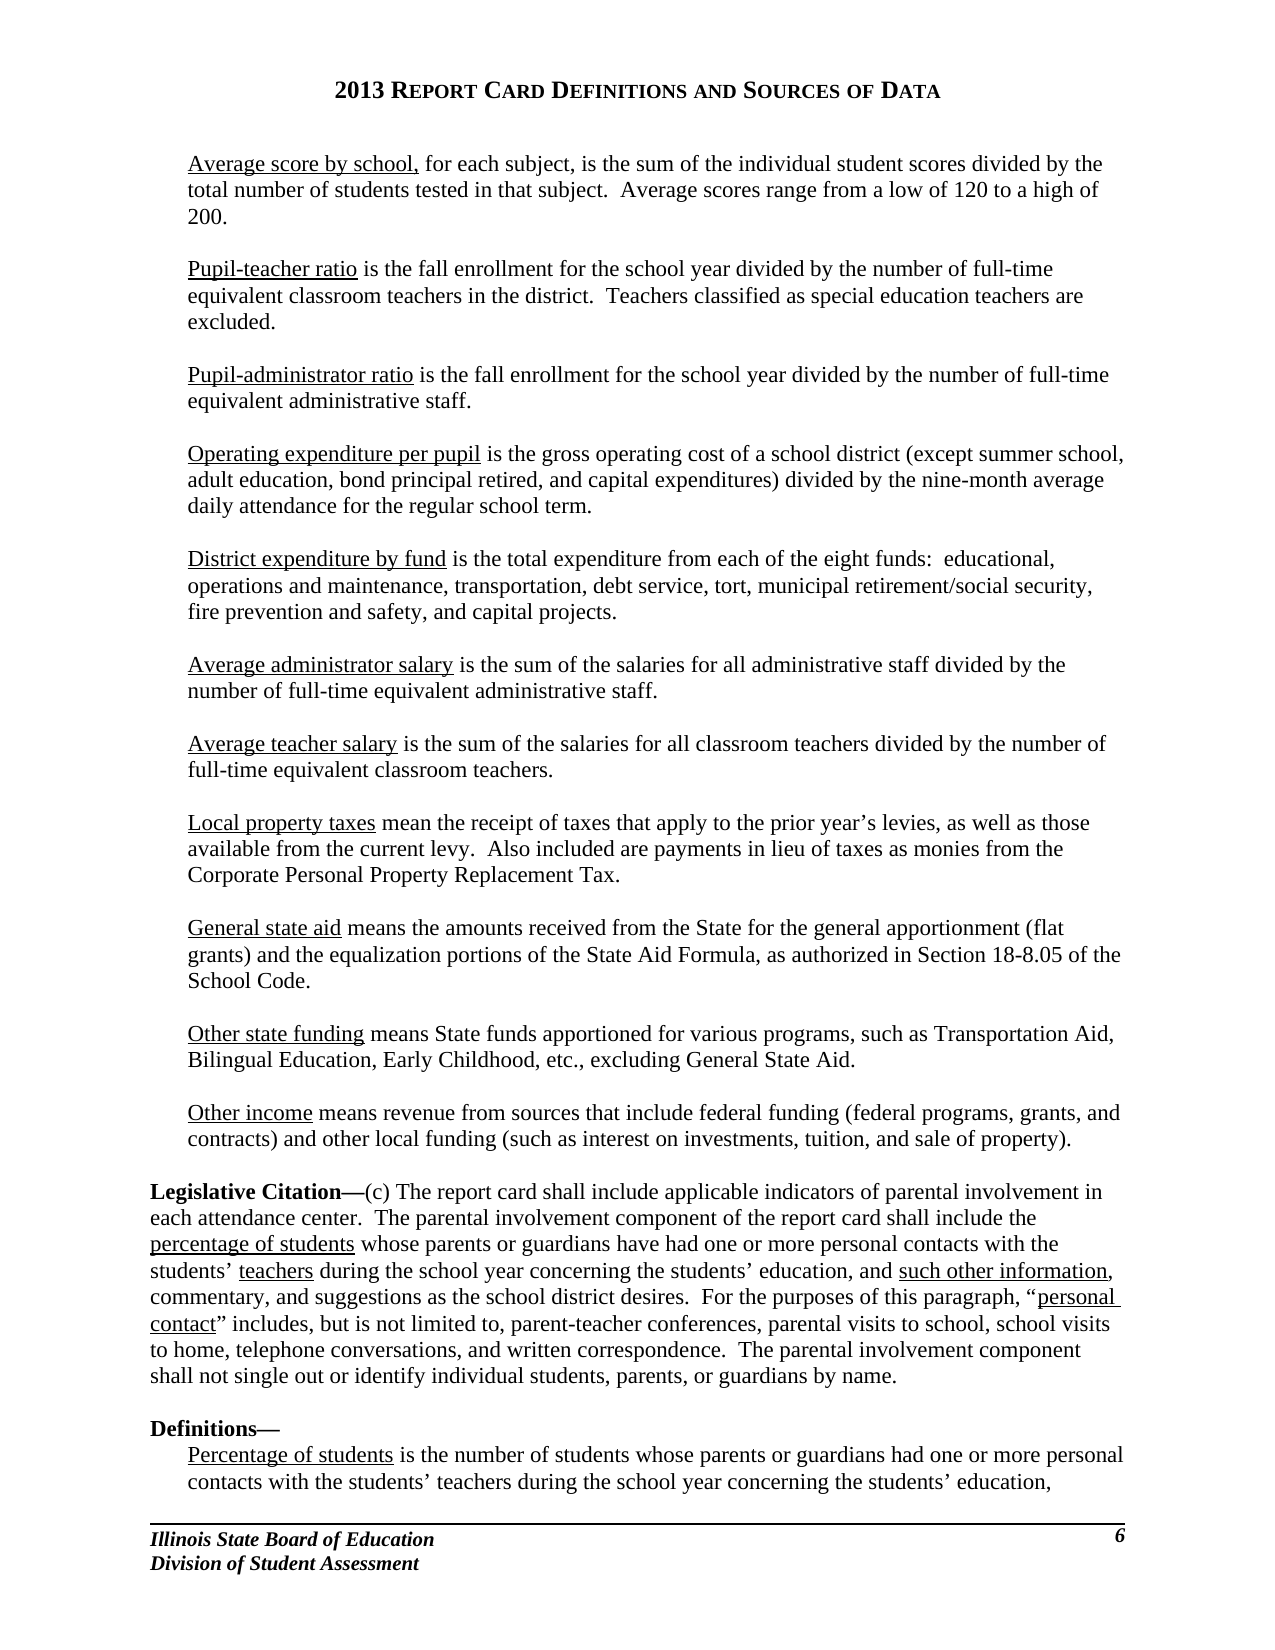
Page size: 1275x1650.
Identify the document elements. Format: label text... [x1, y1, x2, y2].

text Other state funding means State funds apportioned for various programs, such as Transportation Aid, Bilingual Education, Early Childhood, etc., excluding General State Aid. [187, 1020, 1125, 1072]
text Average administrator salary is the sum of the salaries for all administrative staff divided by the number of full-time equivalent administrative staff. [187, 651, 1125, 703]
text Average teacher salary is the sum of the salaries for all classroom teachers divided by the number of full-time equivalent classroom teachers. [187, 730, 1125, 782]
text District expenditure by fund is the total expenditure from each of the eight funds: educational, operations and maintenance, transportation, debt service, tort, municipal retirement/social security, fire prevention and safety, and capital projects. [187, 545, 1125, 624]
text Other income means revenue from sources that include federal funding (federal programs, grants, and contracts) and other local funding (such as interest on investments, tuition, and sale of property). [187, 1099, 1125, 1151]
text Legislative Citation—(c) The report card shall include applicable indicators of parental involvement in each attendance center. The parental involvement component of the report card shall include the percentage of students whose parents or guardians have had one or more personal contacts with the students’ teachers during the school year concerning the students’ education, and such other information, commentary, and suggestions as the school district desires. For the purposes of this paragraph, “personal contact” includes, but is not limited to, parent-teacher conferences, parental visits to school, school visits to home, telephone conversations, and written correspondence. The parental involvement component shall not single out or identify individual students, parents, or guardians by name. [150, 1178, 1125, 1389]
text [187, 1441, 1125, 1494]
text Local property taxes mean the receipt of taxes that apply to the prior year’s levies, as well as those available from the current levy. Also included are payments in lieu of taxes as monies from the Corporate Personal Property Replacement Tax. [187, 809, 1125, 888]
text Pupil-teacher ratio is the fall enrollment for the school year divided by the number of full-time equivalent classroom teachers in the district. Teachers classified as special education teachers are excluded. [187, 255, 1125, 334]
text General state aid means the amounts received from the State for the general apportionment (flat grants) and the equalization portions of the State Aid Formula, as authorized in Section 18-8.05 of the School Code. [187, 914, 1125, 993]
text Average score by school, for each subject, is the sum of the individual student scores divided by the total number of students tested in that subject. Average scores range from a low of 120 to a high of 200. [187, 150, 1125, 229]
text Definitions— [150, 1415, 1125, 1441]
text Operating expenditure per pupil is the gross operating cost of a school district (except summer school, adult education, bond principal retired, and capital expenditures) divided by the nine-month average daily attendance for the regular school term. [187, 440, 1125, 519]
text Pupil-administrator ratio is the fall enrollment for the school year divided by the number of full-time equivalent administrative staff. [187, 361, 1125, 413]
